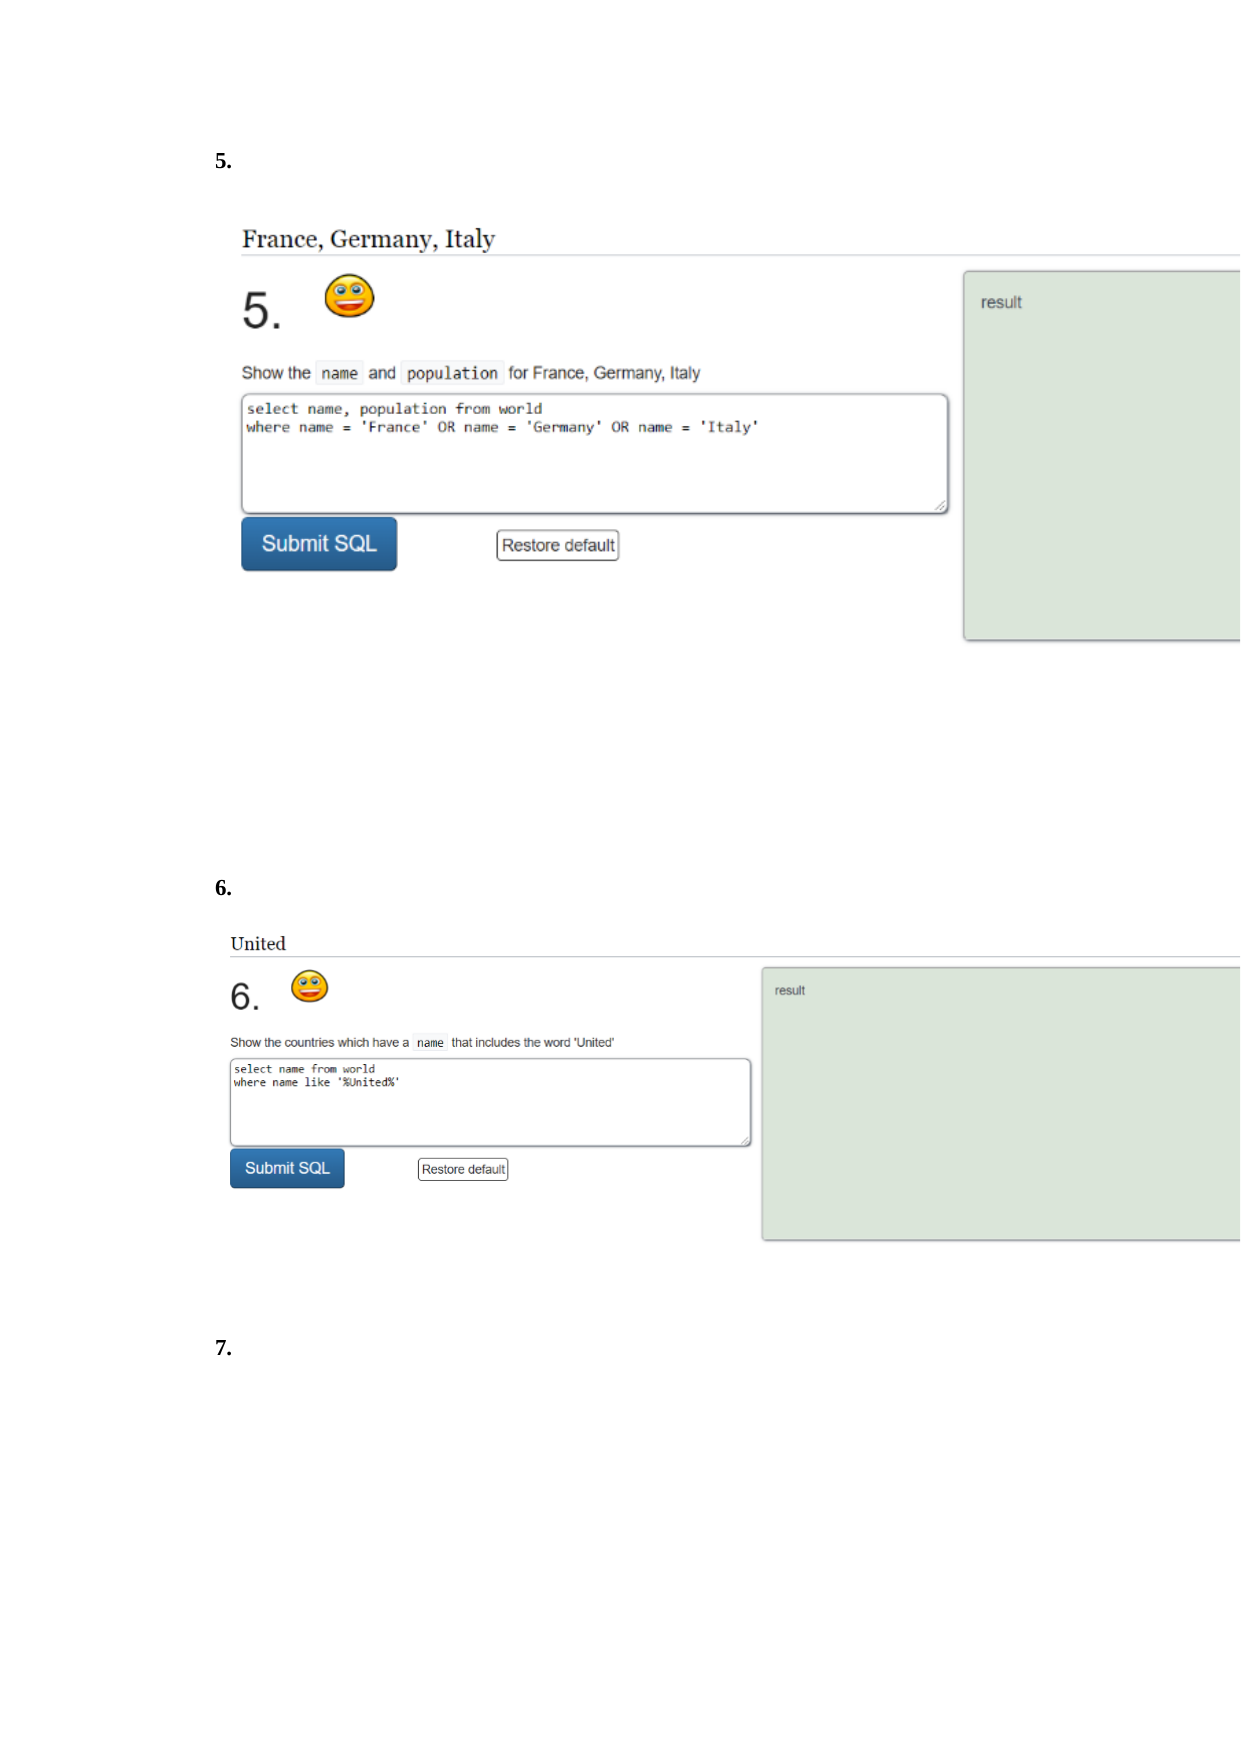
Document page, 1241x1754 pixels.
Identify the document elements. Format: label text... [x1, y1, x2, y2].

text 7. [215, 1334, 1063, 1360]
picture [214, 198, 1241, 696]
text 6. [215, 874, 1063, 900]
picture [214, 924, 1241, 1309]
text 5. [215, 148, 1063, 174]
